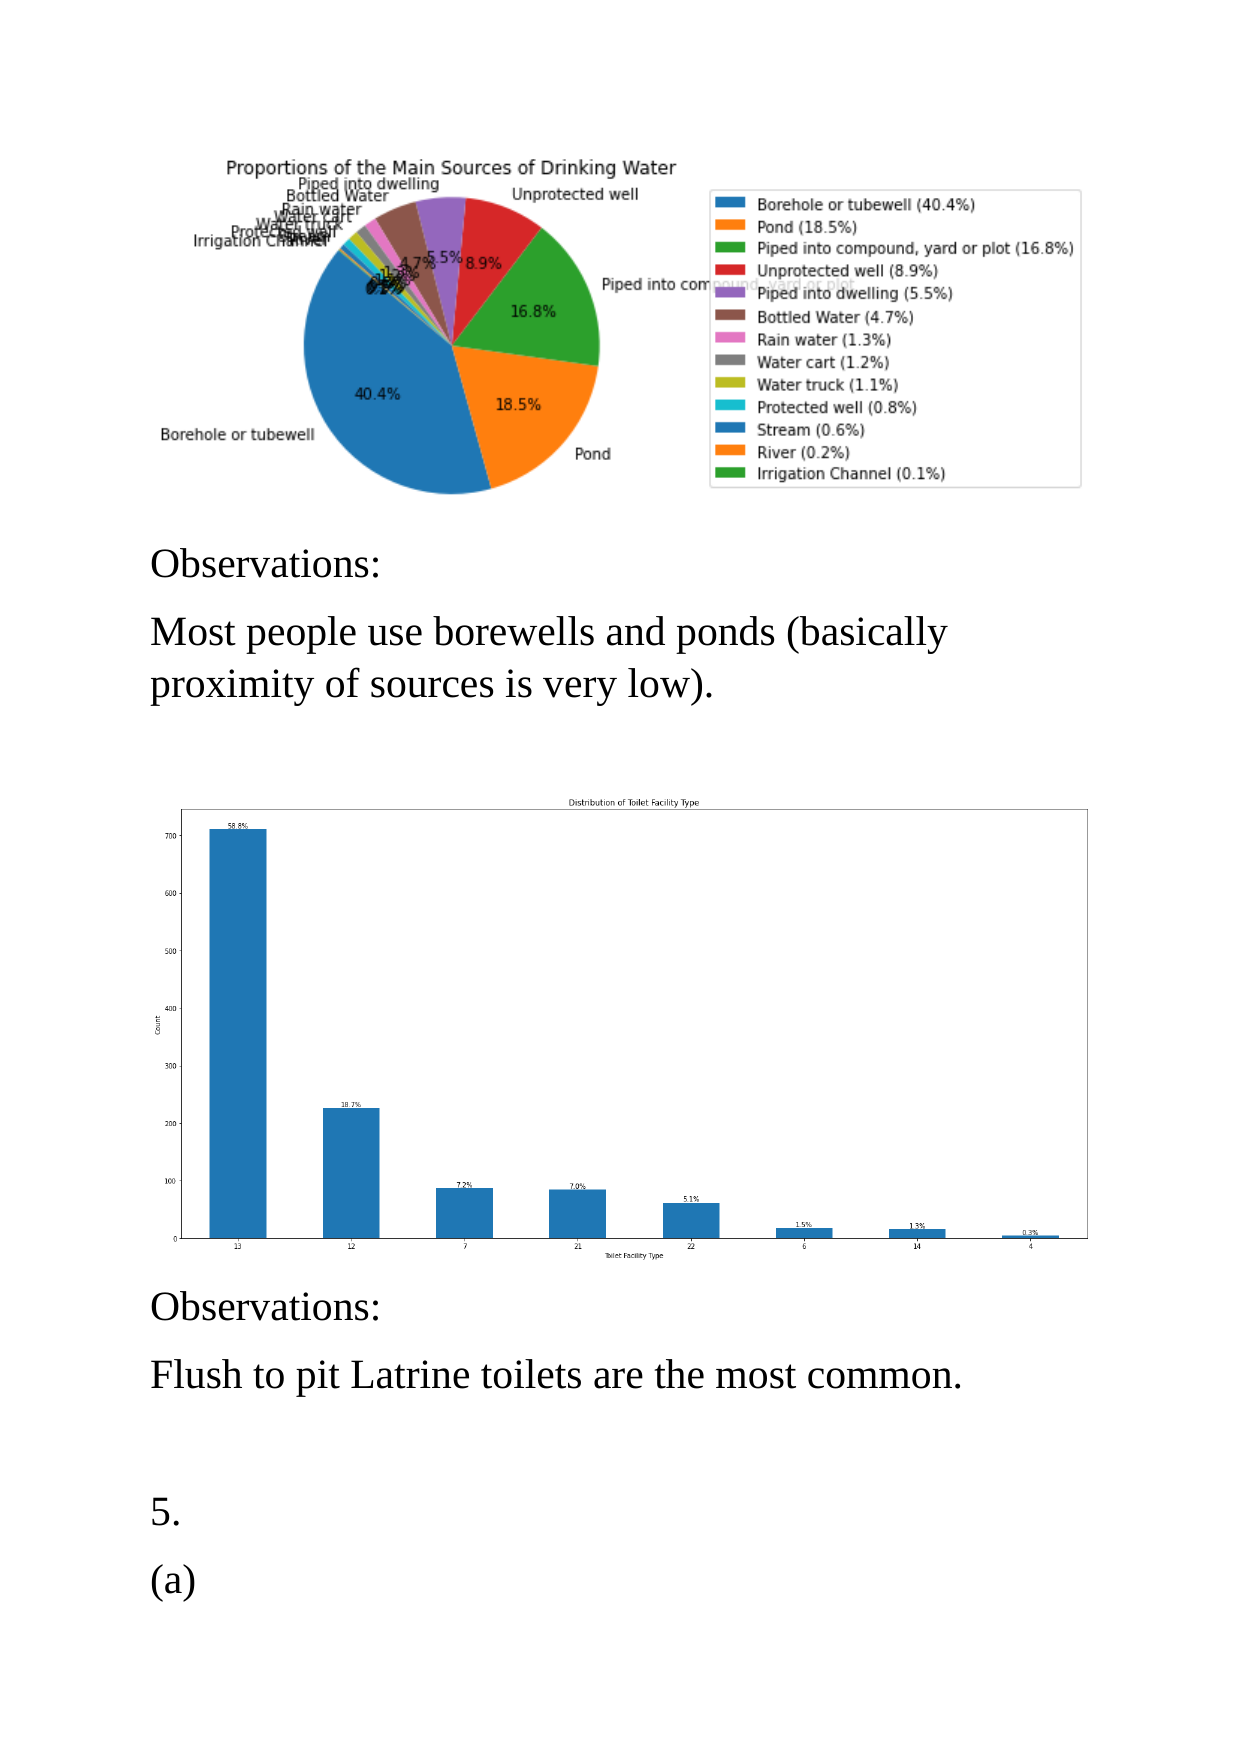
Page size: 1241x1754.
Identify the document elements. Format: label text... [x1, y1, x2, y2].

text Observations: [150, 538, 1090, 586]
text 5. [150, 1486, 1090, 1534]
text Observations: [150, 1281, 1090, 1329]
text (a) [150, 1554, 1090, 1602]
picture [150, 794, 1091, 1263]
text Flush to pit Latrine toilets are the most common. [150, 1349, 1090, 1397]
text Most people use borewells and ponds (basically proximity of sources is very low). [150, 606, 1090, 706]
picture [150, 150, 1091, 520]
